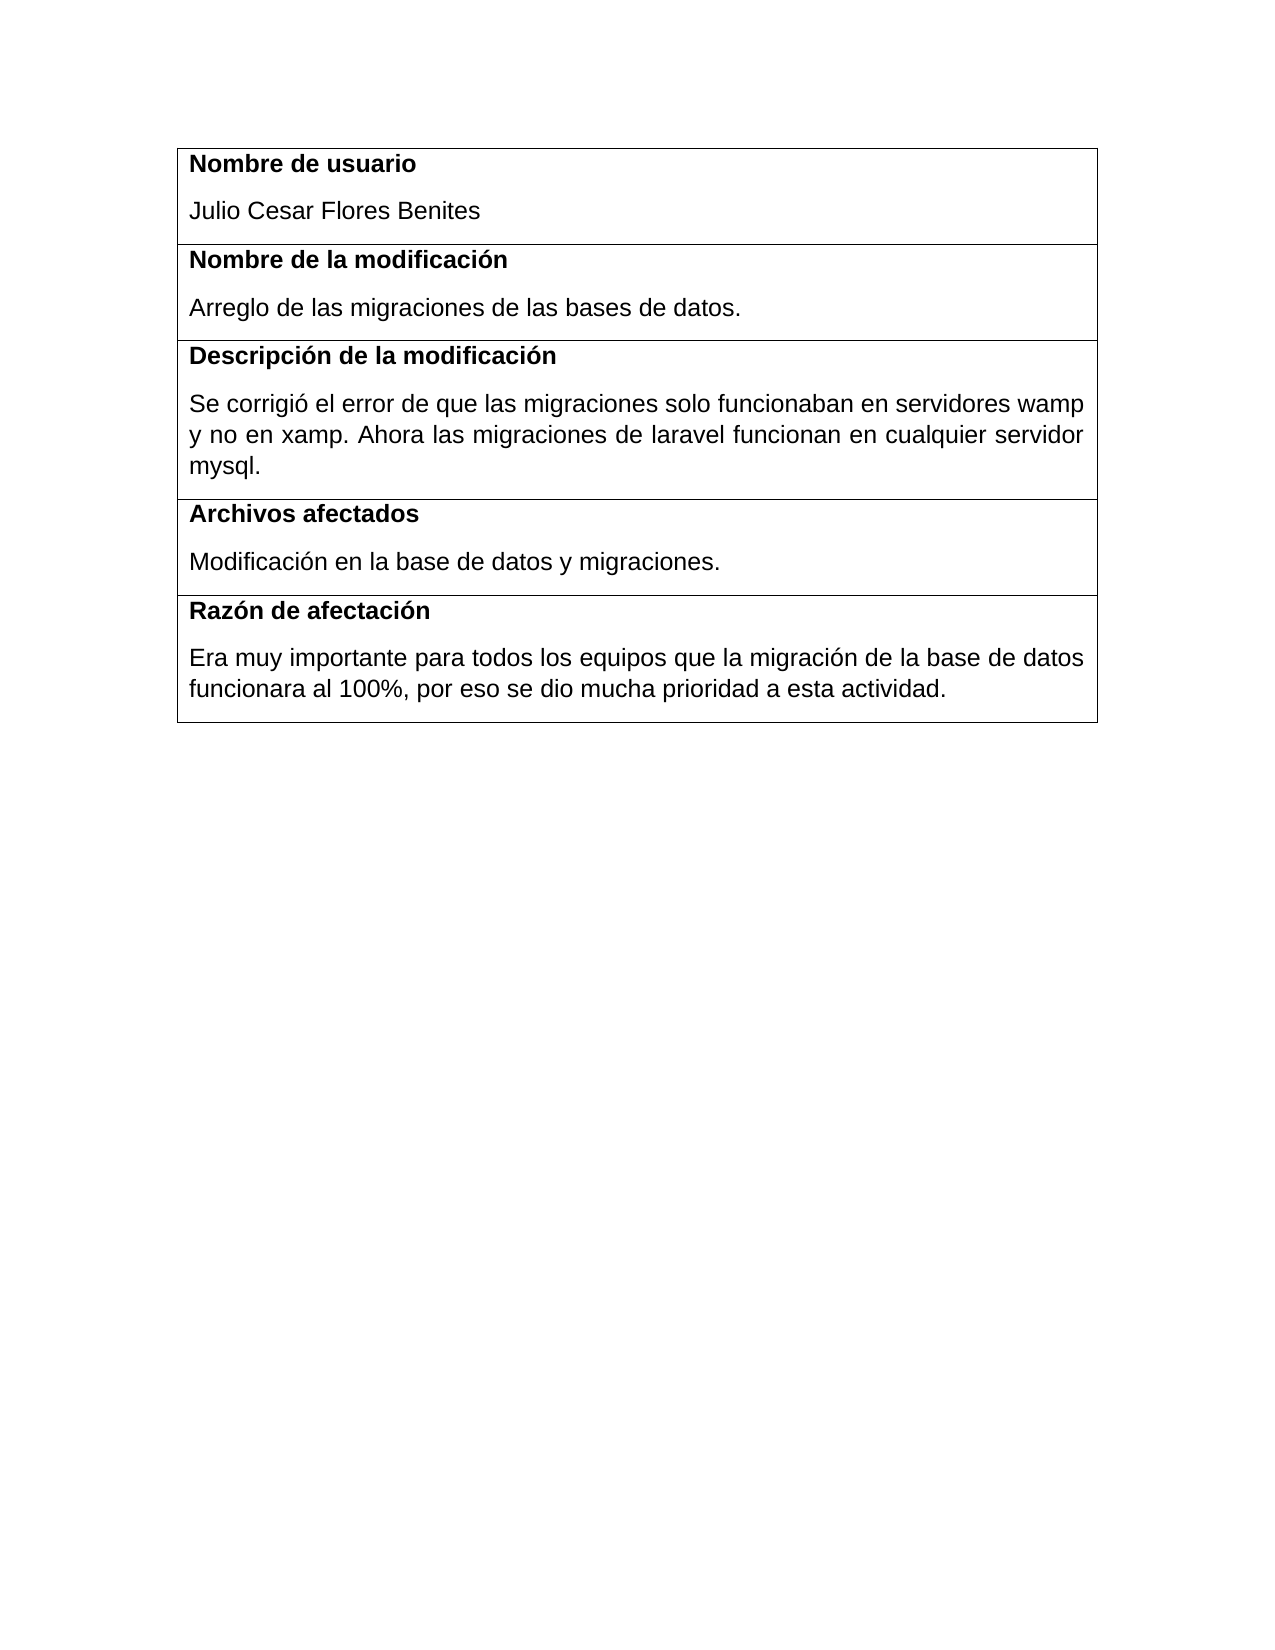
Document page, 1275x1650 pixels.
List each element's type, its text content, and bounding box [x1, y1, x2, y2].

table_cell Archivos afectados Modificación en la base de datos y migraciones. [178, 500, 1097, 595]
table_header Nombre de usuario Julio Cesar Flores Benites [178, 149, 1097, 244]
table_cell Descripción de la modificación Se corrigió el error de que las migraciones solo funcionaban en servidores wamp y no en xamp. Ahora las migraciones de laravel funcionan en cualquier servidor mysql. [178, 341, 1097, 498]
table_cell Nombre de la modificación Arreglo de las migraciones de las bases de datos. [178, 245, 1097, 340]
table_cell Razón de afectación Era muy importante para todos los equipos que la migración de la base de datos funcionara al 100%, por eso se dio mucha prioridad a esta actividad. [178, 596, 1097, 722]
